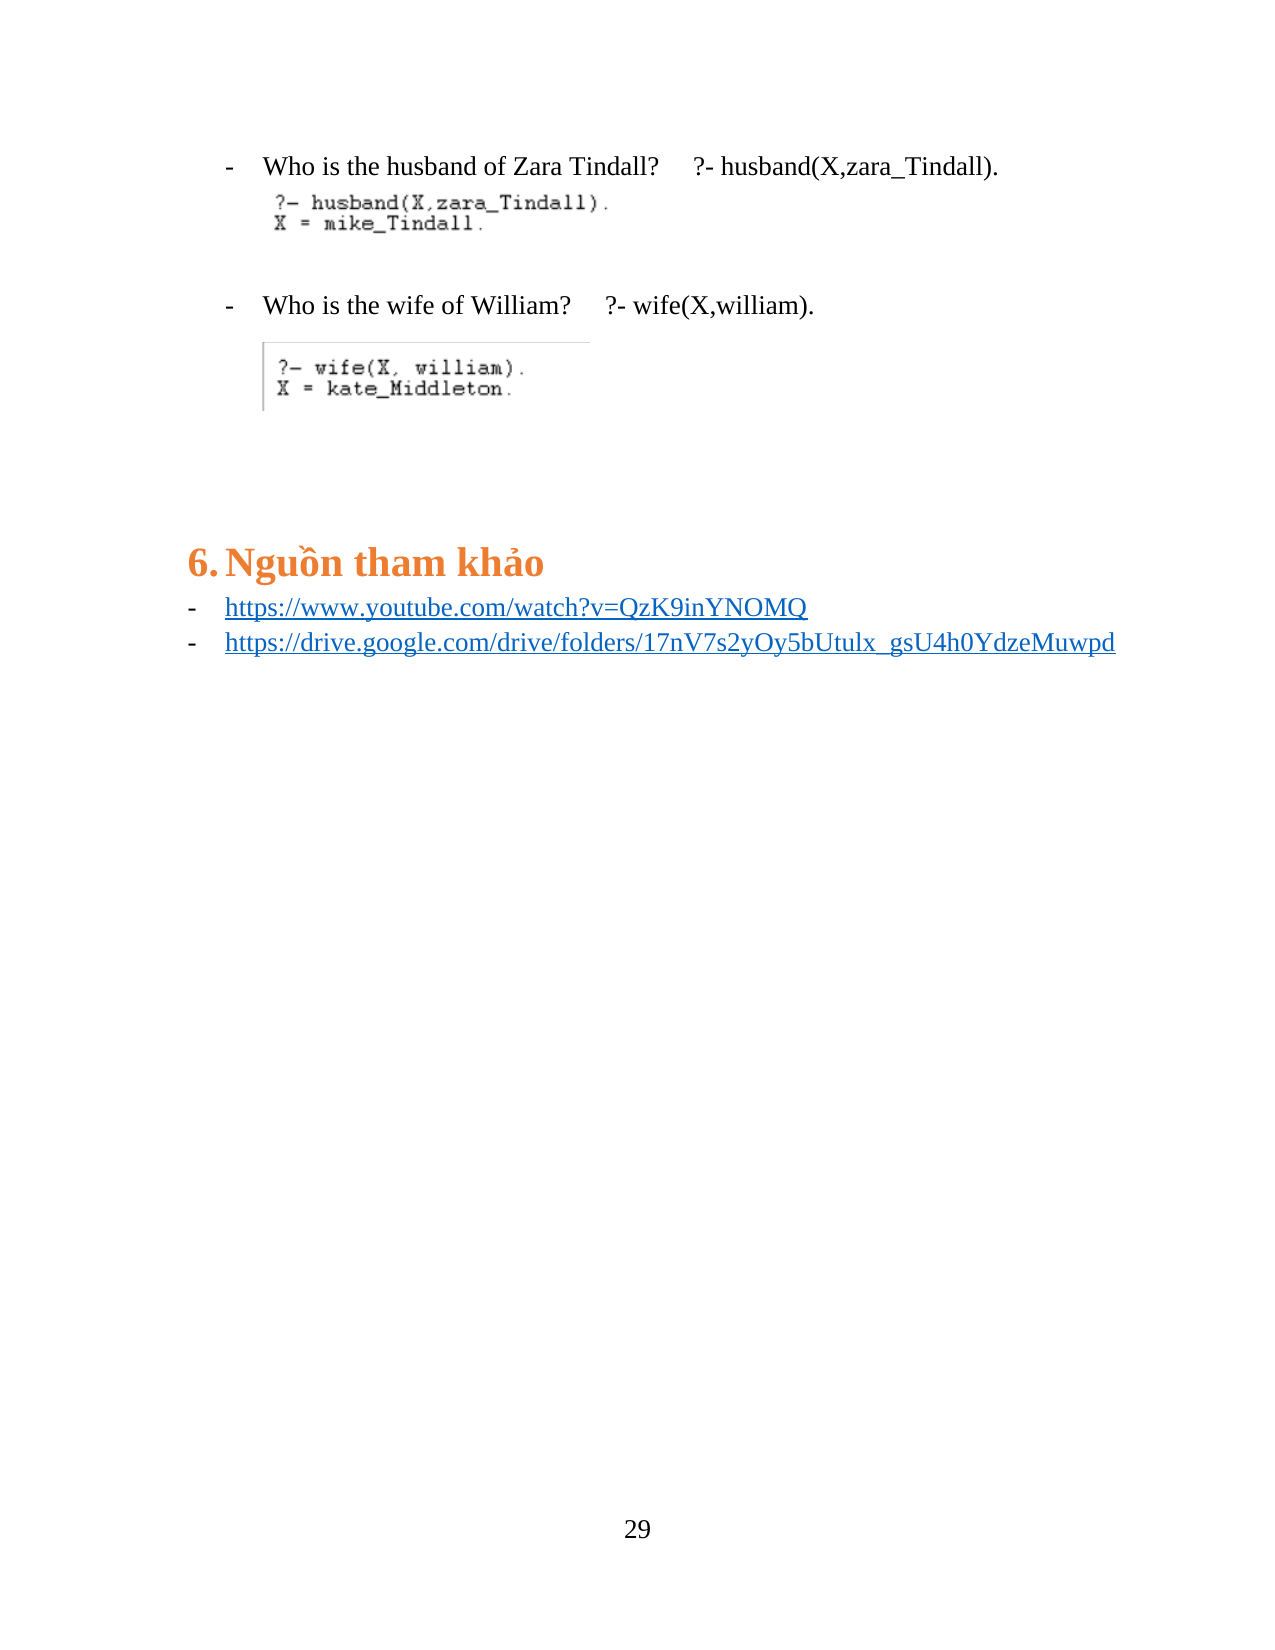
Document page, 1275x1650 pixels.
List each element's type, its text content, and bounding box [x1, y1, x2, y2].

list Nguồn tham khảo [187, 537, 1125, 585]
list Who is the wife of William? ?- wife(X,william). [225, 289, 1125, 321]
list https://www.youtube.com/watch?v=QzK9inYNOMQ [187, 591, 1125, 622]
picture [262, 342, 590, 411]
picture [262, 184, 614, 251]
list Who is the husband of Zara Tindall? ?- husband(X,zara_Tindall). [225, 150, 1125, 181]
list https://drive.google.com/drive/folders/17nV7s2yOy5bUtulx_gsU4h0YdzeMuwpd [187, 626, 1125, 657]
